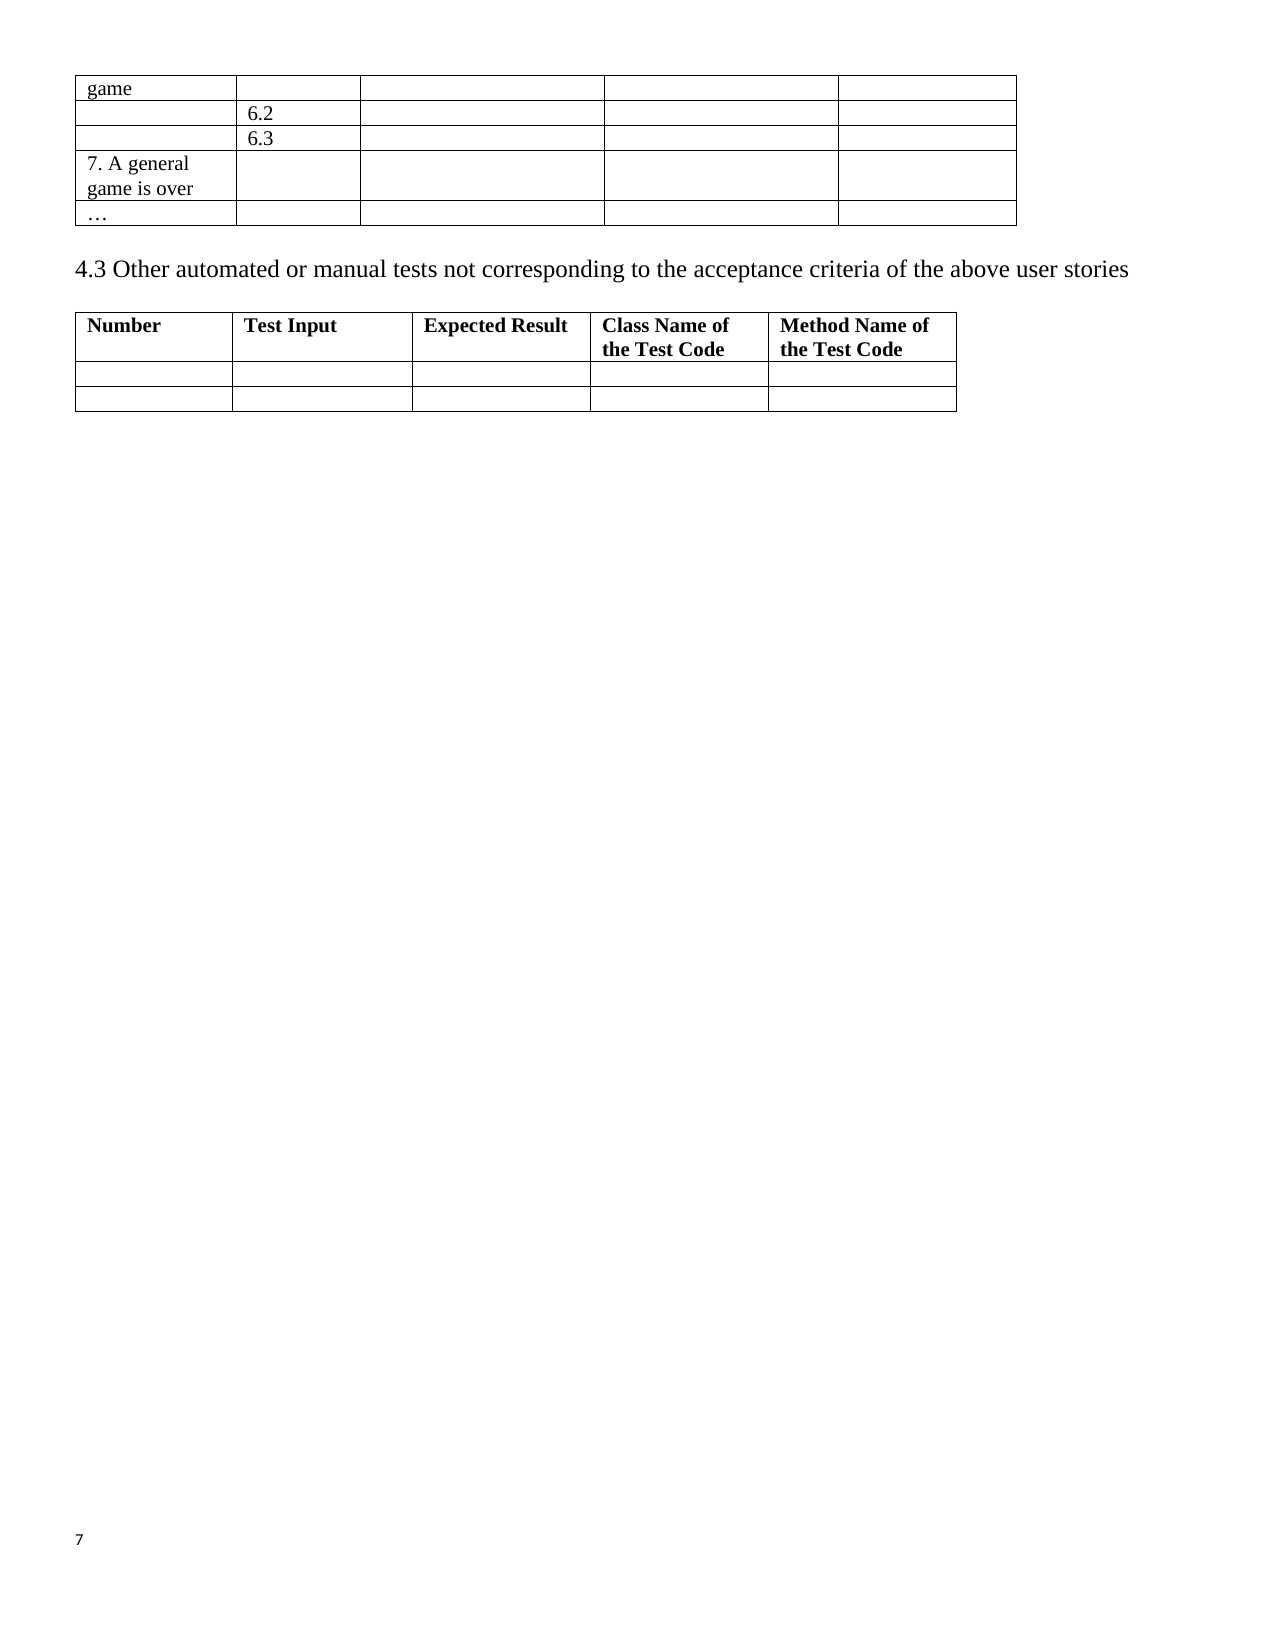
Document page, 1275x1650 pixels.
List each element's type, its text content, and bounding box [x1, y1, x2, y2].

table_cell [233, 362, 412, 386]
table_cell [413, 362, 590, 386]
table_cell [839, 101, 1016, 125]
table_cell … [76, 201, 236, 224]
table_cell [361, 101, 604, 125]
table_cell [839, 76, 1016, 100]
table_cell [361, 151, 604, 199]
table_cell [76, 126, 236, 150]
table_cell [76, 101, 236, 125]
table_cell [769, 387, 956, 411]
table_cell [839, 201, 1016, 224]
table_header Number [76, 313, 232, 361]
table_header Expected Result [413, 313, 590, 361]
table_cell [605, 101, 838, 125]
table_cell [413, 387, 590, 411]
table_cell [591, 387, 768, 411]
table_cell [233, 387, 412, 411]
table_cell [361, 126, 604, 150]
table_cell [769, 362, 956, 386]
table_cell [76, 362, 232, 386]
table_cell [76, 387, 232, 411]
table_cell 6.3 [237, 126, 360, 150]
table_cell [605, 126, 838, 150]
table_header Class Name of the Test Code [591, 313, 768, 361]
table_cell [591, 362, 768, 386]
table_cell 6.2 [237, 101, 360, 125]
table_cell [839, 126, 1016, 150]
table_header Test Input [233, 313, 412, 361]
table_cell [605, 151, 838, 199]
table_cell [237, 151, 360, 199]
text 4.3 Other automated or manual tests not corresponding to the acceptance criteria of the above user stories [75, 254, 1200, 283]
table_cell [839, 151, 1016, 199]
table_cell 6.1 [237, 76, 360, 100]
table_cell [237, 201, 360, 224]
table_cell [361, 201, 604, 224]
table_cell [605, 76, 838, 100]
table_cell [605, 201, 838, 224]
table_header Method Name of the Test Code [769, 313, 956, 361]
table_cell [361, 76, 604, 100]
table_cell 7. A general game is over [76, 151, 236, 199]
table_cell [76, 76, 236, 100]
